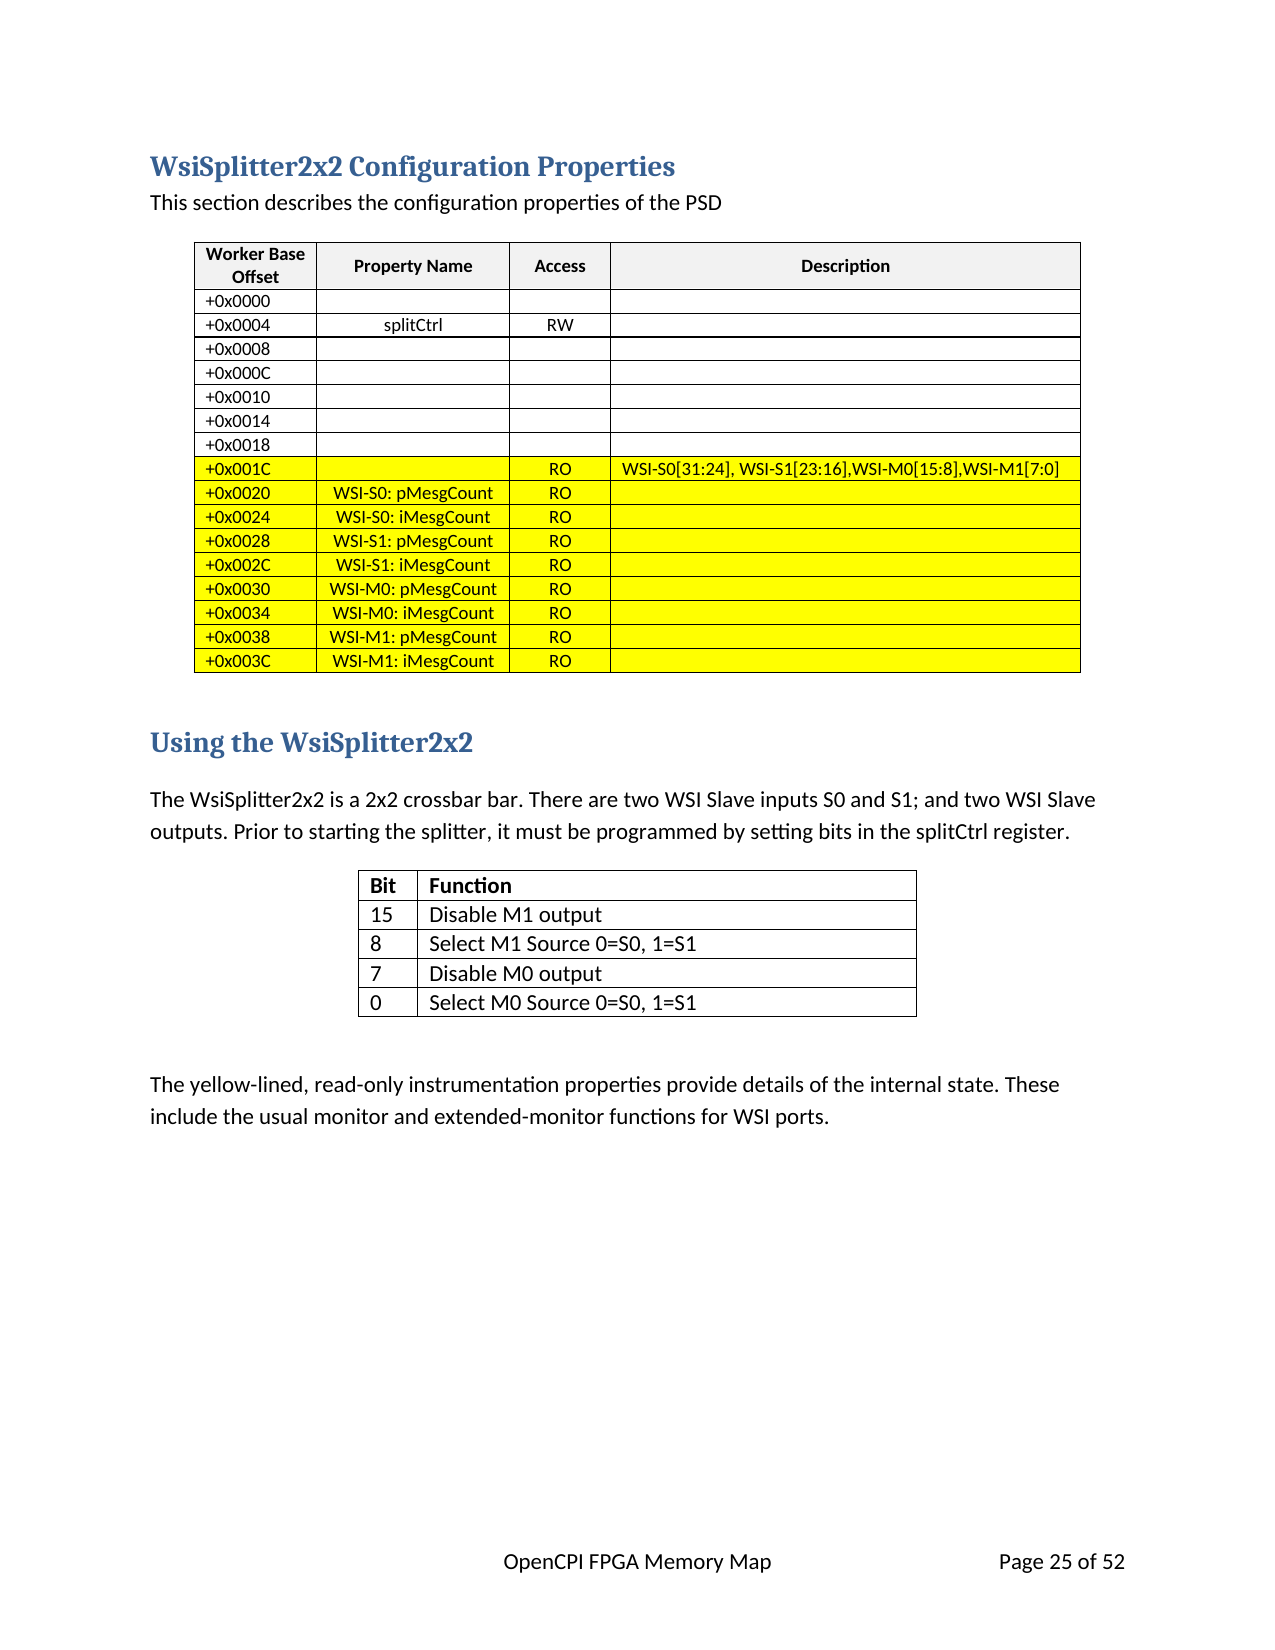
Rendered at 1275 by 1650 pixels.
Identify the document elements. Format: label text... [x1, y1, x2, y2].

table_header Description [611, 243, 1080, 288]
table_cell +0x0020 [195, 481, 316, 504]
table_cell +0x001C [195, 457, 316, 480]
table_cell WSI-M1: iMesgCount [317, 649, 509, 672]
table_cell WSI-S1: pMesgCount [317, 529, 509, 552]
table_cell +0x0004 [195, 314, 316, 336]
table_cell RO [510, 505, 610, 528]
table_cell RO [510, 577, 610, 600]
table_cell 7 [359, 959, 417, 987]
table_cell [510, 338, 610, 360]
table_cell [317, 385, 509, 408]
table_cell WSI-M0: iMesgCount [317, 601, 509, 624]
table_cell RO [510, 481, 610, 504]
table_cell 15 [359, 901, 417, 928]
table_cell [611, 409, 1080, 432]
text The yellow-lined, read-only instrumentation properties provide details of the internal state. These include the usual monitor and extended-monitor functions for WSI ports. [150, 1070, 1125, 1130]
table_cell [611, 553, 1080, 576]
table_cell [611, 314, 1080, 336]
table_cell +0x0030 [195, 577, 316, 600]
table_cell Select M1 Source 0=S0, 1=S1 [418, 930, 916, 958]
table_cell [317, 290, 509, 312]
table_cell +0x003C [195, 649, 316, 672]
table_header Worker Base Offset [195, 243, 316, 288]
table_cell RO [510, 649, 610, 672]
table_cell +0x0028 [195, 529, 316, 552]
table_cell [611, 433, 1080, 456]
table_cell +0x0018 [195, 433, 316, 456]
table_cell [611, 601, 1080, 624]
table_header Bit [359, 871, 417, 899]
table_cell WSI-S1: iMesgCount [317, 553, 509, 576]
table_cell [317, 338, 509, 360]
table_cell [611, 505, 1080, 528]
table_cell +0x002C [195, 553, 316, 576]
table_cell RO [510, 553, 610, 576]
table_header Access [510, 243, 610, 288]
table_cell WSI-S0[31:24], WSI-S1[23:16],WSI-M0[15:8],WSI-M1[7:0] [611, 457, 1080, 480]
table_cell [611, 481, 1080, 504]
table_cell WSI-M1: pMesgCount [317, 625, 509, 648]
table_cell WSI-S0: iMesgCount [317, 505, 509, 528]
table_cell [611, 290, 1080, 312]
table_cell 8 [359, 930, 417, 958]
table_cell Disable M0 output [418, 959, 916, 987]
table_cell +0x0010 [195, 385, 316, 408]
table_cell Select M0 Source 0=S0, 1=S1 [418, 988, 916, 1016]
text The WsiSplitter2x2 is a 2x2 crossbar bar. There are two WSI Slave inputs S0 and S1; and two WSI Slave outputs. Prior to starting the splitter, it must be programmed by setting bits in the splitCtrl register. [150, 785, 1125, 845]
table_cell RO [510, 529, 610, 552]
table_cell +0x0034 [195, 601, 316, 624]
table_cell [611, 649, 1080, 672]
table_cell [611, 361, 1080, 384]
table_cell [611, 385, 1080, 408]
table_cell [317, 409, 509, 432]
table_cell [611, 338, 1080, 360]
table_cell RO [510, 625, 610, 648]
table_cell +0x0038 [195, 625, 316, 648]
table_header Function [418, 871, 916, 899]
table_cell [510, 290, 610, 312]
table_cell [510, 385, 610, 408]
table_cell 0 [359, 988, 417, 1016]
table_cell [510, 433, 610, 456]
table_cell [510, 409, 610, 432]
table_cell splitCtrl [317, 314, 509, 336]
table_cell RO [510, 601, 610, 624]
table_cell [611, 625, 1080, 648]
table_cell WSI-M0: pMesgCount [317, 577, 509, 600]
table_cell WSI-S0: pMesgCount [317, 481, 509, 504]
text This section describes the configuration properties of the PSD [150, 188, 1125, 217]
subtitle WsiSplitter2x2 Configuration Properties [150, 150, 1125, 183]
table_cell +0x000C [195, 361, 316, 384]
text Using the WsiSplitter2x2 [150, 726, 1125, 759]
table_cell [510, 361, 610, 384]
table_cell +0x0024 [195, 505, 316, 528]
table_cell [611, 529, 1080, 552]
table_cell RW [510, 314, 610, 336]
table_cell RO [510, 457, 610, 480]
table_cell +0x0014 [195, 409, 316, 432]
table_cell Disable M1 output [418, 901, 916, 928]
table_cell +0x0008 [195, 338, 316, 360]
table_header Property Name [317, 243, 509, 288]
table_cell +0x0000 [195, 290, 316, 312]
table_cell [611, 577, 1080, 600]
table_cell [317, 457, 509, 480]
table_cell [317, 361, 509, 384]
table_cell [317, 433, 509, 456]
